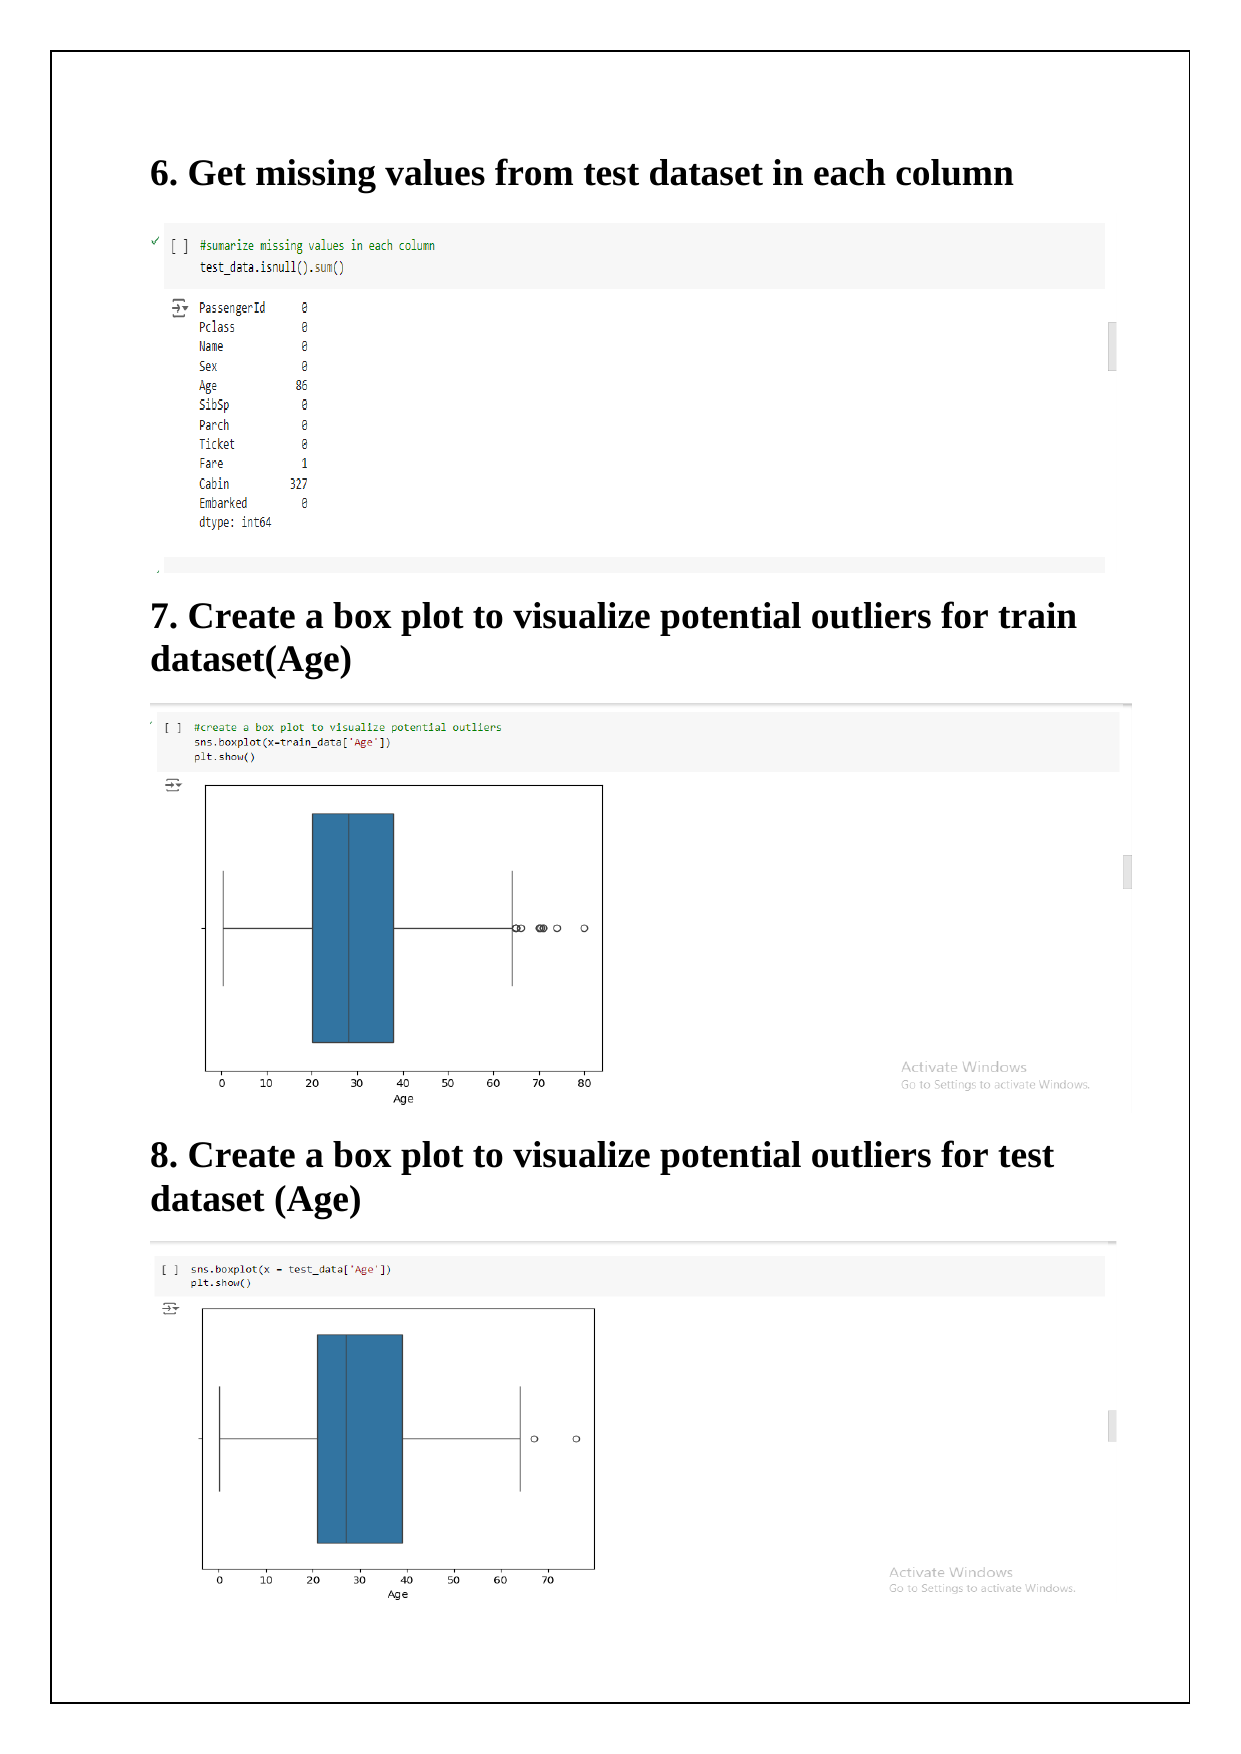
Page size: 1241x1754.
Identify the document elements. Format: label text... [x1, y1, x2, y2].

picture [150, 1240, 1117, 1603]
picture [150, 213, 1117, 573]
text 6. Get missing values from test dataset in each column [150, 150, 1090, 193]
text 7. Create a box plot to visualize potential outliers for train dataset(Age) [150, 593, 1090, 679]
picture [150, 700, 1132, 1113]
text 8. Create a box plot to visualize potential outliers for test dataset (Age) [150, 1133, 1090, 1219]
